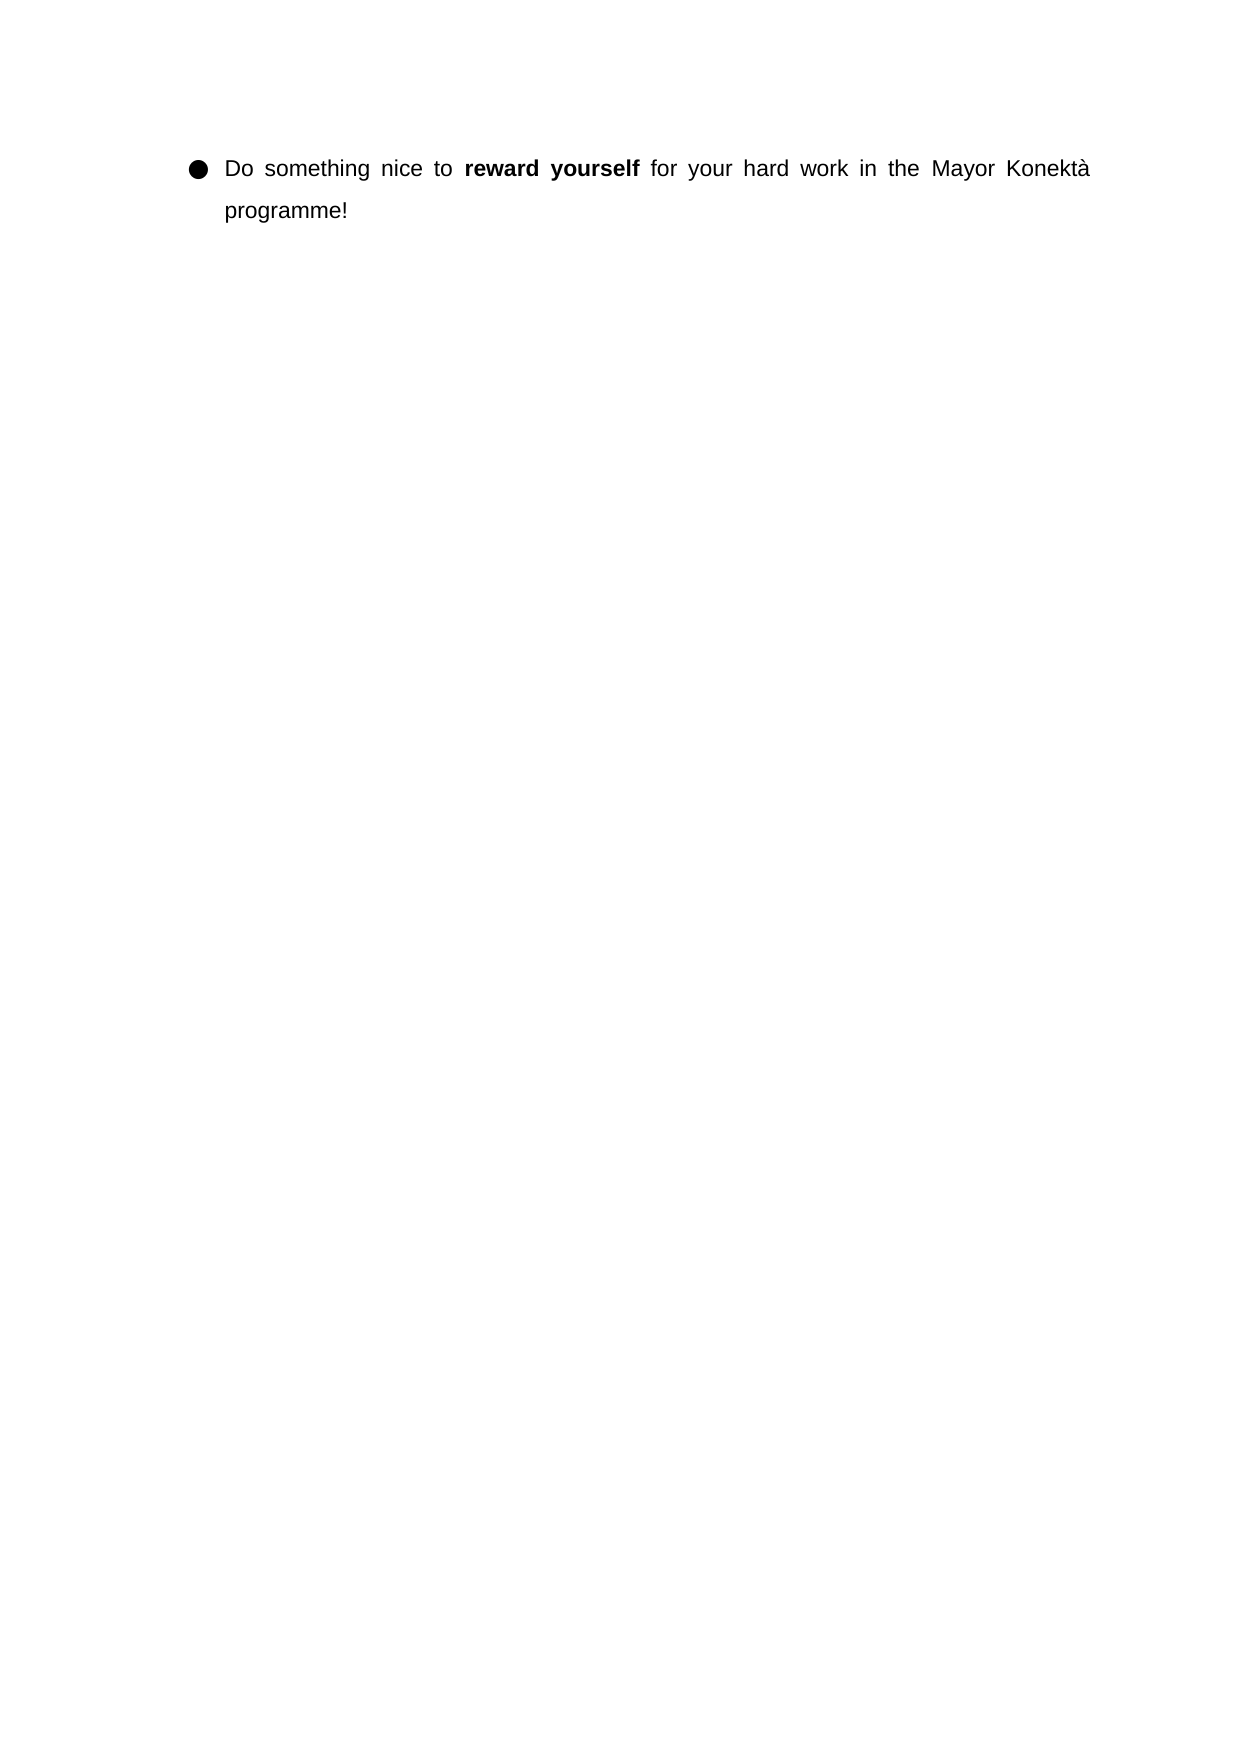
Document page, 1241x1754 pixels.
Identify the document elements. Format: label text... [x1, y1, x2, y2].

list Do something nice to reward yourself for your hard work in the Mayor Konektà programme! [187, 150, 1090, 223]
